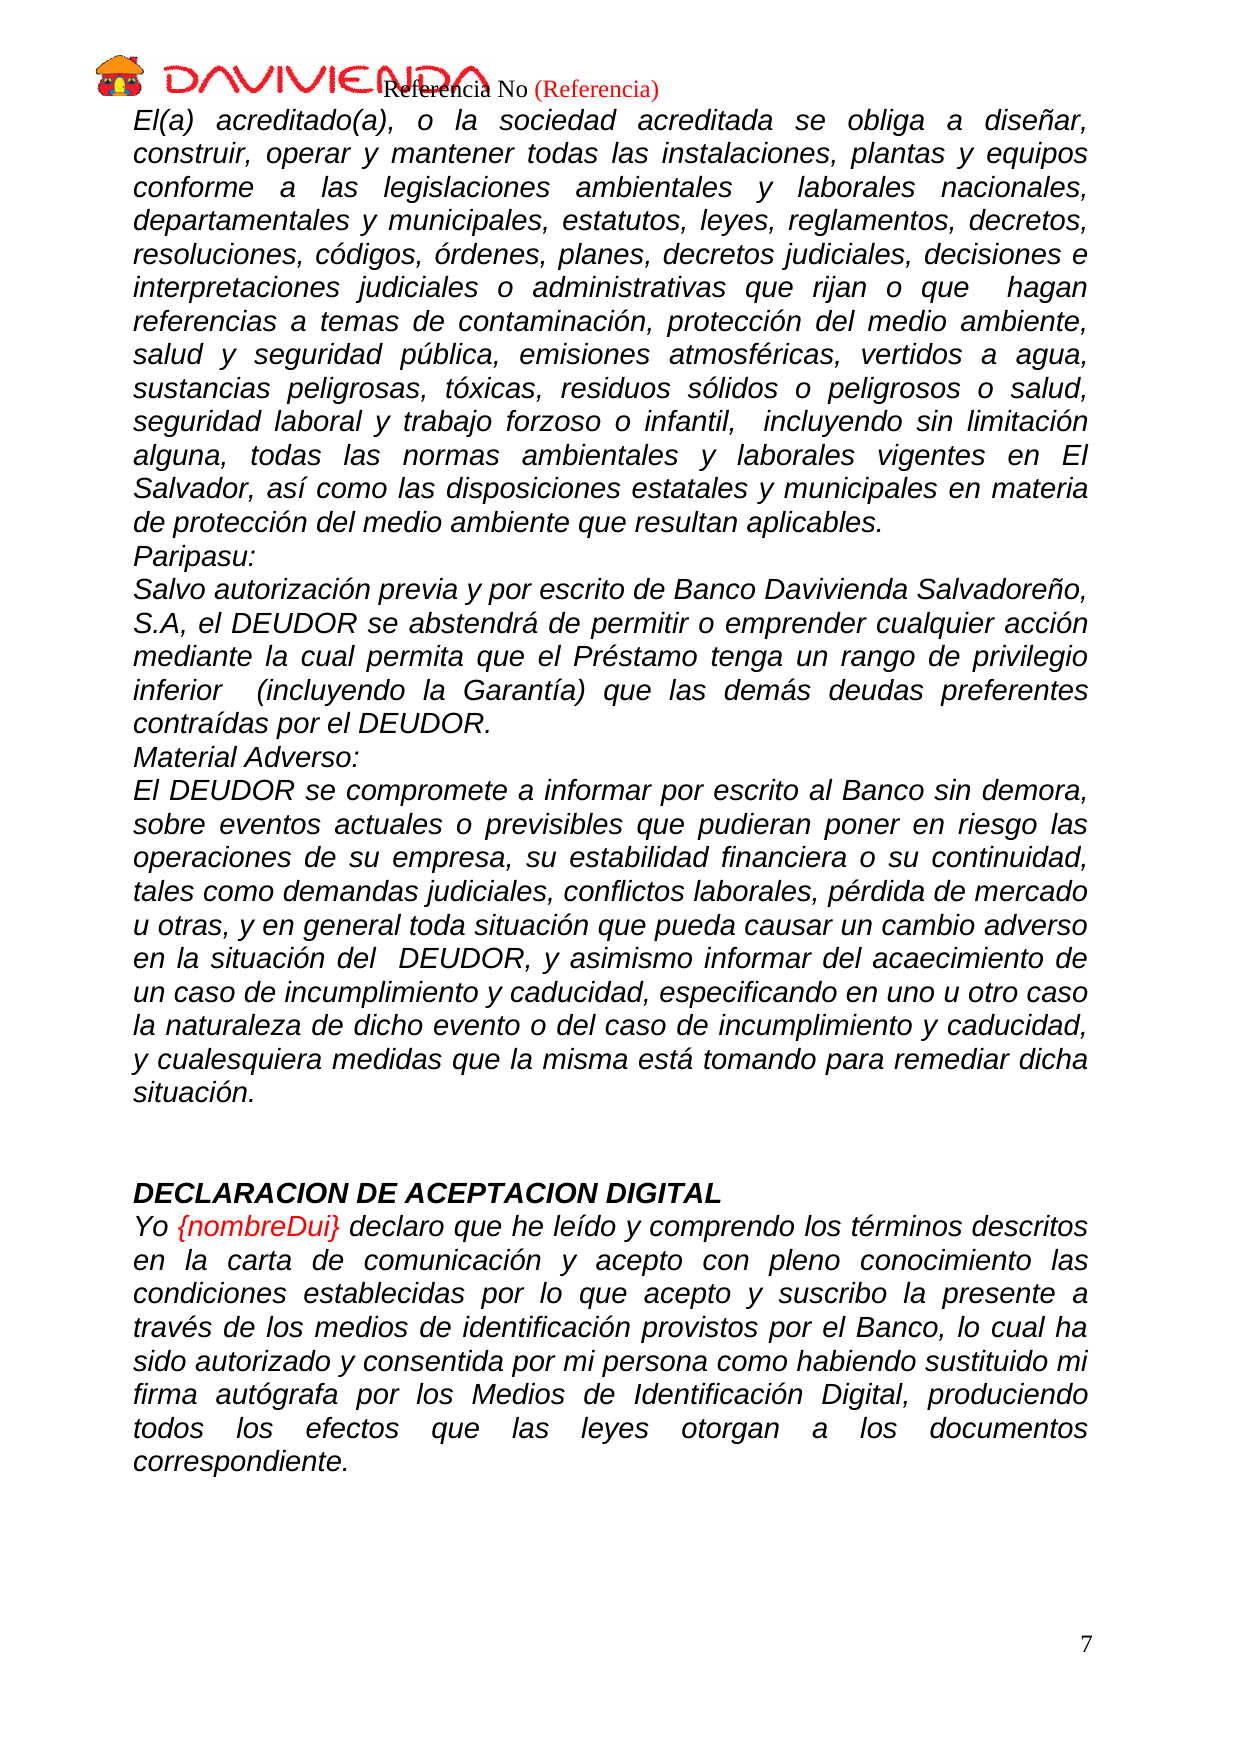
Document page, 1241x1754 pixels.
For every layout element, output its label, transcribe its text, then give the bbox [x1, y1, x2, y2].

text Yo {nombreDui} declaro que he leído y comprendo los términos descritos en la carta de comunicación y acepto con pleno conocimiento las condiciones establecidas por lo que acepto y suscribo la presente a través de los medios de identificación provistos por el Banco, lo cual ha sido autorizado y consentida por mi persona como habiendo sustituido mi firma autógrafa por los Medios de Identificación Digital, produciendo todos los efectos que las leyes otorgan a los documentos correspondiente. [133, 1209, 1092, 1478]
picture [388, 90, 395, 96]
picture [95, 55, 490, 96]
text Salvo autorización previa y por escrito de Banco Davivienda Salvadoreño, S.A, el DEUDOR se abstendrá de permitir o emprender cualquier acción mediante la cual permita que el Préstamo tenga un rango de privilegio inferior (incluyendo la Garantía) que las demás deudas preferentes contraídas por el DEUDOR. [133, 572, 1092, 740]
text Material Adverso: [133, 740, 1092, 773]
picture [388, 82, 394, 89]
picture [453, 87, 458, 96]
text DECLARACION DE ACEPTACION DIGITAL [133, 1176, 1092, 1209]
text El(a) acreditado(a), o la sociedad acreditada se obliga a diseñar, construir, operar y mantener todas las instalaciones, plantas y equipos conforme a las legislaciones ambientales y laborales nacionales, departamentales y municipales, estatutos, leyes, reglamentos, decretos, resoluciones, códigos, órdenes, planes, decretos judiciales, decisiones e interpretaciones judiciales o administrativas que rijan o que hagan referencias a temas de contaminación, protección del medio ambiente, salud y seguridad pública, emisiones atmosféricas, vertidos a agua, sustancias peligrosas, tóxicas, residuos sólidos o peligrosos o salud, seguridad laboral y trabajo forzoso o infantil, incluyendo sin limitación alguna, todas las normas ambientales y laborales vigentes en El Salvador, así como las disposiciones estatales y municipales en materia de protección del medio ambiente que resultan aplicables. [133, 103, 1092, 539]
text Paripasu: [133, 539, 1092, 572]
text El DEUDOR se compromete a informar por escrito al Banco sin demora, sobre eventos actuales o previsibles que pudieran poner en riesgo las operaciones de su empresa, su estabilidad financiera o su continuidad, tales como demandas judiciales, conflictos laborales, pérdida de mercado u otras, y en general toda situación que pueda causar un cambio adverso en la situación del DEUDOR, y asimismo informar del acaecimiento de un caso de incumplimiento y caducidad, especificando en uno u otro caso la naturaleza de dicho evento o del caso de incumplimiento y caducidad, y cualesquiera medidas que la misma está tomando para remediar dicha situación. [133, 773, 1092, 1109]
